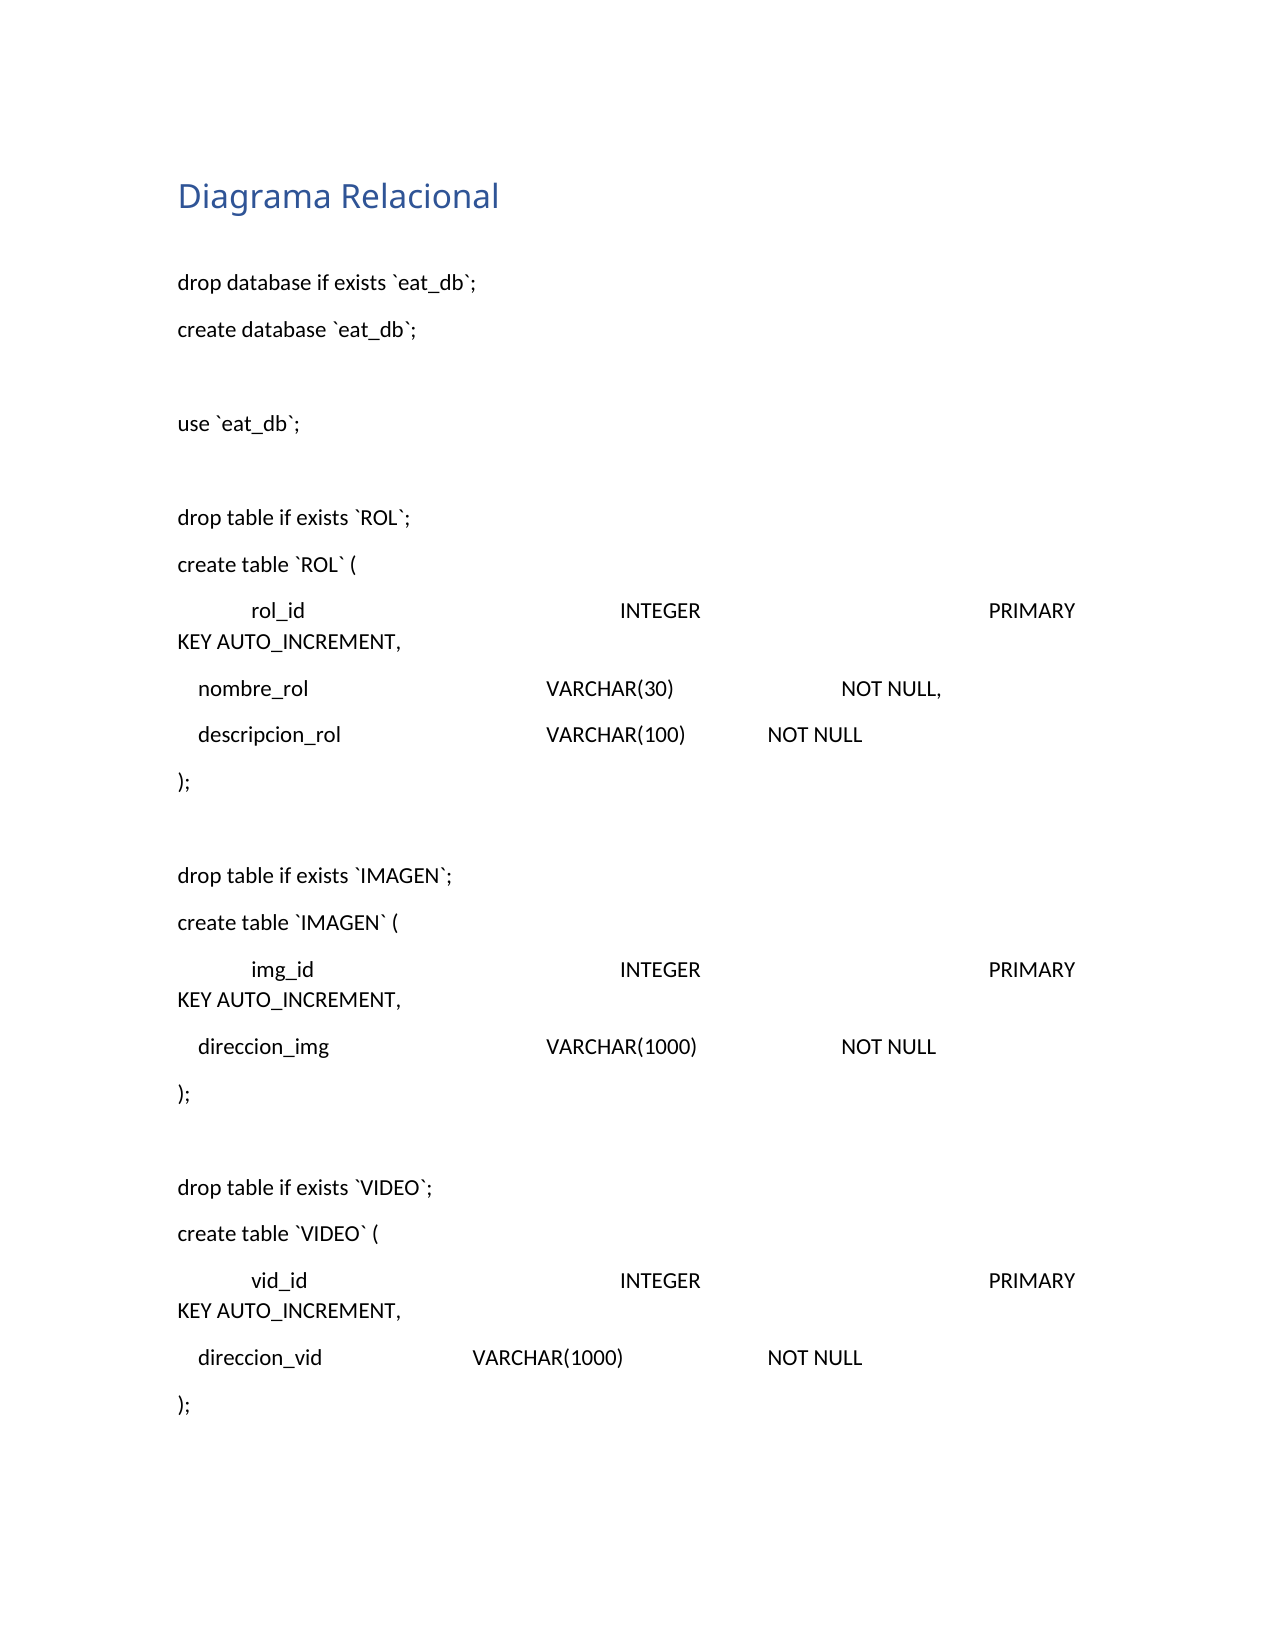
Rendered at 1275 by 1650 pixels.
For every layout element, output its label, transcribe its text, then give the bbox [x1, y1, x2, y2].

text ); [177, 1390, 1098, 1418]
text descripcion_rol VARCHAR(100) NOT NULL [177, 721, 1098, 748]
subtitle Diagrama Relacional [177, 173, 1098, 218]
text drop table if exists `IMAGEN`; [177, 861, 1098, 889]
text create table `ROL` ( [177, 550, 1098, 578]
text ); [177, 767, 1098, 795]
text drop table if exists `VIDEO`; [177, 1173, 1098, 1201]
text direccion_vid VARCHAR(1000) NOT NULL [177, 1343, 1098, 1371]
text ); [177, 1079, 1098, 1107]
text drop database if exists `eat_db`; [177, 268, 1098, 296]
text direccion_img VARCHAR(1000) NOT NULL [177, 1032, 1098, 1060]
text vid_id INTEGER PRIMARY KEY AUTO_INCREMENT, [177, 1266, 1098, 1324]
text nombre_rol VARCHAR(30) NOT NULL, [177, 674, 1098, 702]
text create table `IMAGEN` ( [177, 908, 1098, 936]
text use `eat_db`; [177, 409, 1098, 437]
text rol_id INTEGER PRIMARY KEY AUTO_INCREMENT, [177, 597, 1098, 655]
text drop table if exists `ROL`; [177, 503, 1098, 531]
text create table `VIDEO` ( [177, 1219, 1098, 1247]
text img_id INTEGER PRIMARY KEY AUTO_INCREMENT, [177, 955, 1098, 1013]
text create database `eat_db`; [177, 315, 1098, 343]
